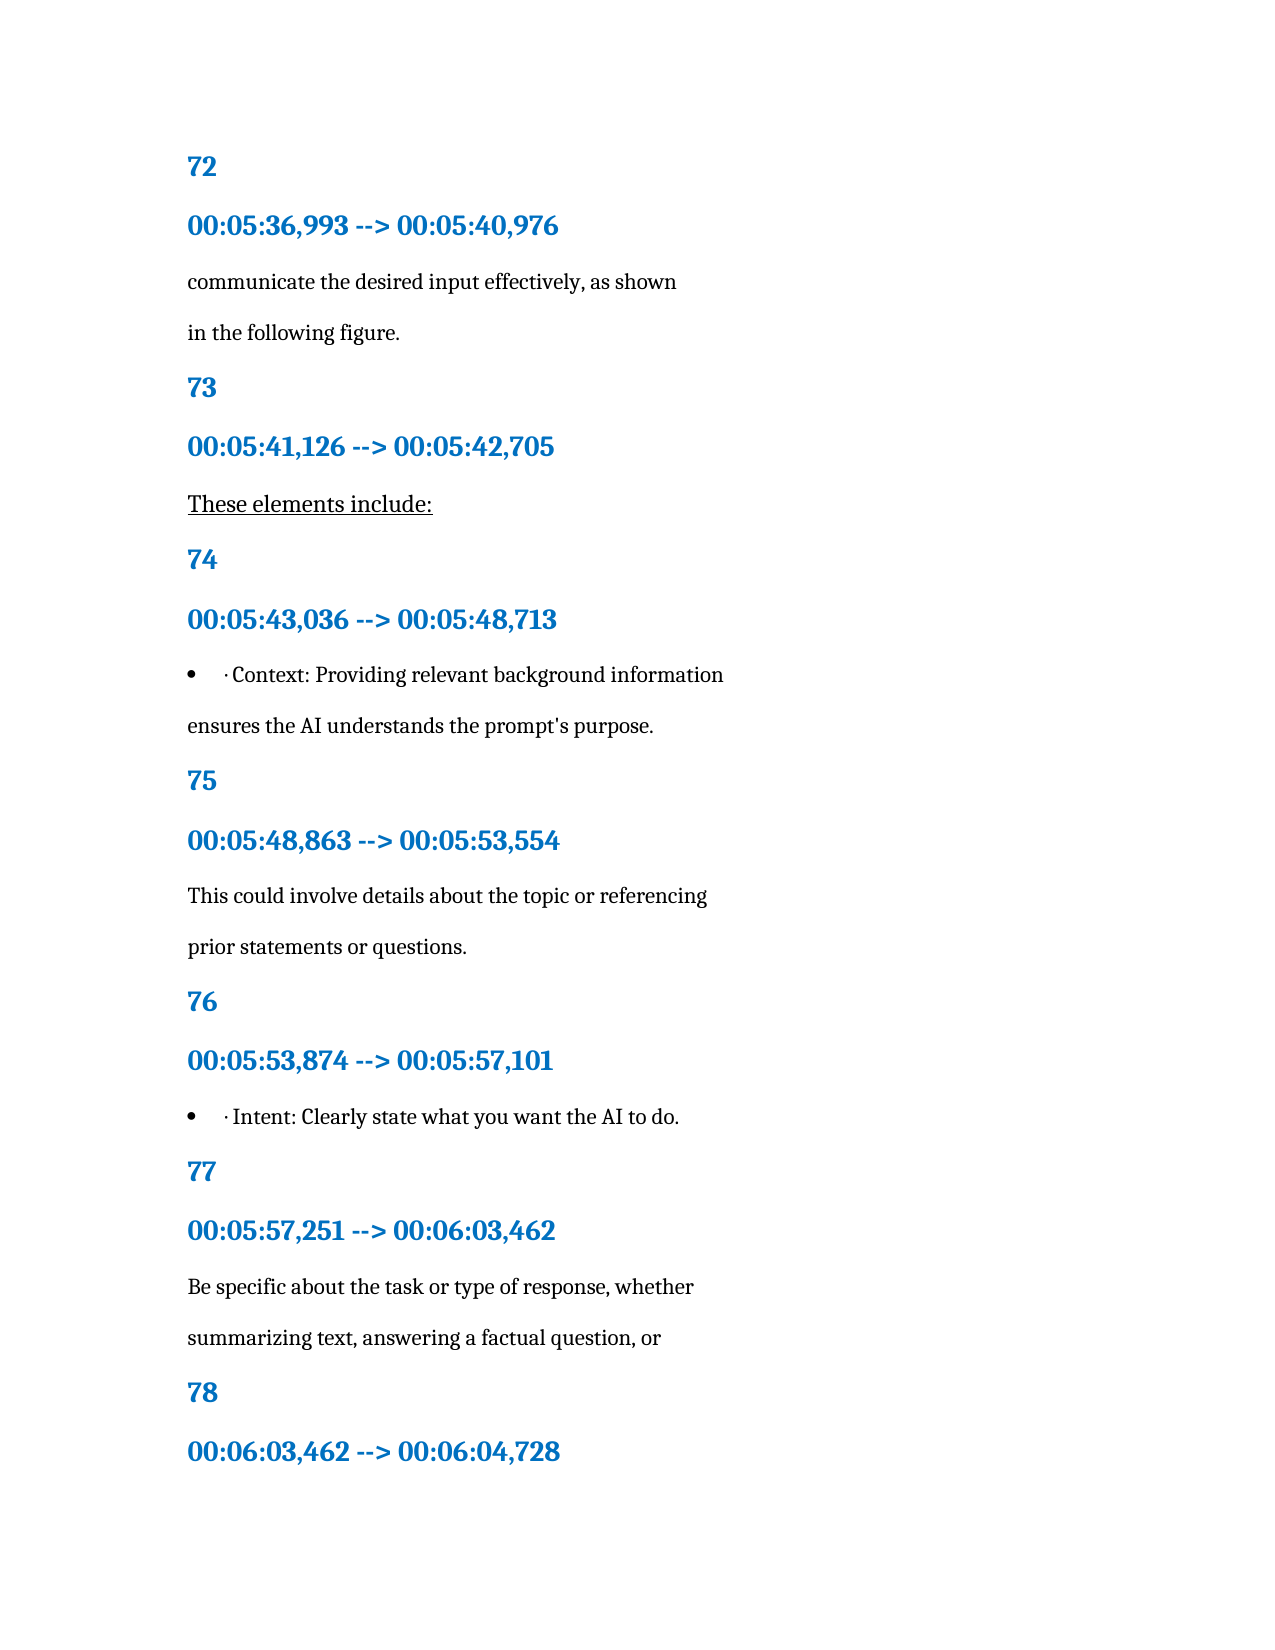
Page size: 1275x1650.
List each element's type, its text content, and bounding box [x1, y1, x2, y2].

text These elements include: [187, 489, 1087, 518]
text This could involve details about the topic or referencing [187, 883, 1087, 909]
text prior statements or questions. [187, 934, 1087, 960]
text communicate the desired input effectively, as shown [187, 269, 1087, 295]
text ensures the AI understands the prompt's purpose. [187, 713, 1087, 739]
list · Context: Providing relevant background information [187, 662, 1087, 688]
text 00:05:43,036 --> 00:05:48,713 [187, 603, 1087, 636]
text 00:05:57,251 --> 00:06:03,462 [187, 1214, 1087, 1248]
list · Intent: Clearly state what you want the AI to do. [187, 1104, 1087, 1130]
text 78 [187, 1376, 1087, 1409]
text 73 [187, 371, 1087, 404]
text 74 [187, 543, 1087, 577]
text 77 [187, 1155, 1087, 1188]
text 00:05:48,863 --> 00:05:53,554 [187, 824, 1087, 857]
text 00:06:03,462 --> 00:06:04,728 [187, 1435, 1087, 1469]
text in the following figure. [187, 320, 1087, 346]
text 72 [187, 150, 1087, 183]
text 00:05:41,126 --> 00:05:42,705 [187, 430, 1087, 464]
text 76 [187, 985, 1087, 1019]
text 00:05:53,874 --> 00:05:57,101 [187, 1044, 1087, 1078]
text Be specific about the task or type of response, whether [187, 1274, 1087, 1300]
text 00:05:36,993 --> 00:05:40,976 [187, 209, 1087, 243]
text summarizing text, answering a factual question, or [187, 1325, 1087, 1351]
text 75 [187, 764, 1087, 798]
